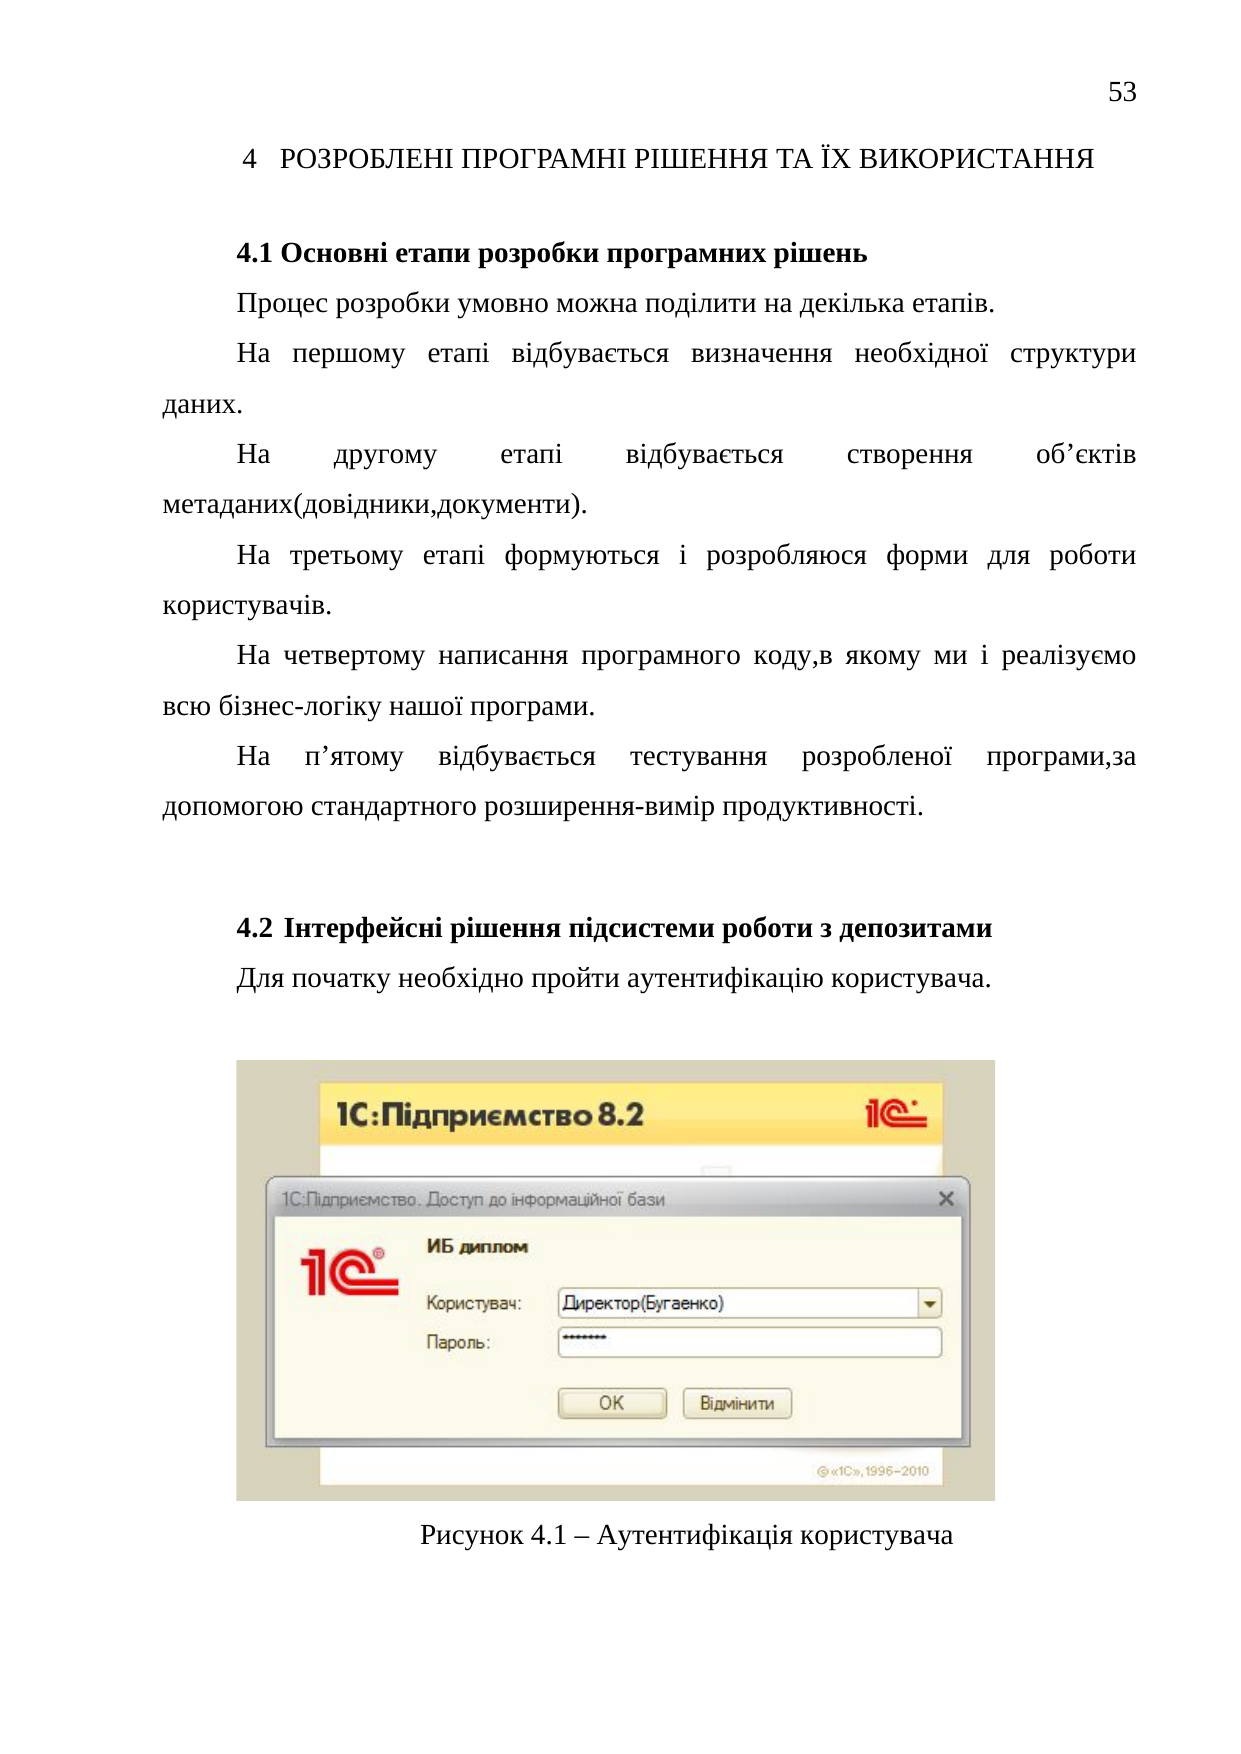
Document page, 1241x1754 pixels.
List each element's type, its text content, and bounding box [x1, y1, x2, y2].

list Процес розробки умовно можна поділити на декілька етапів. [162, 285, 1137, 319]
list На другому етапі відбувається створення об’єктів метаданих(довідники,документи). [162, 436, 1137, 520]
subtitle Інтерфейсні рішення підсистеми роботи з депозитами [236, 910, 1137, 943]
list На четвертому написання програмного коду,в якому ми і реалізуємо всю бізнес-логіку нашої програми. [162, 637, 1137, 721]
subtitle РОЗРОБЛЕНІ ПРОГРАМНІ РІШЕННЯ ТА ЇХ ВИКОРИСТАННЯ [200, 141, 1137, 174]
list На першому етапі відбувається визначення необхідної структури даних. [162, 336, 1137, 419]
list На п’ятому відбувається тестування розробленої програми,за допомогою стандартного розширення-вимір продуктивності. [162, 738, 1137, 822]
text Рисунок 4.1 – Аутентифікація користувача [162, 1517, 1137, 1551]
picture [236, 1060, 996, 1501]
text Для початку необхідно пройти аутентифікацію користувача. [162, 960, 1137, 994]
subtitle 4.1 Основні етапи розробки програмних рішень [162, 235, 1137, 268]
list На третьому етапі формуються і розробляюся форми для роботи користувачів. [162, 537, 1137, 621]
